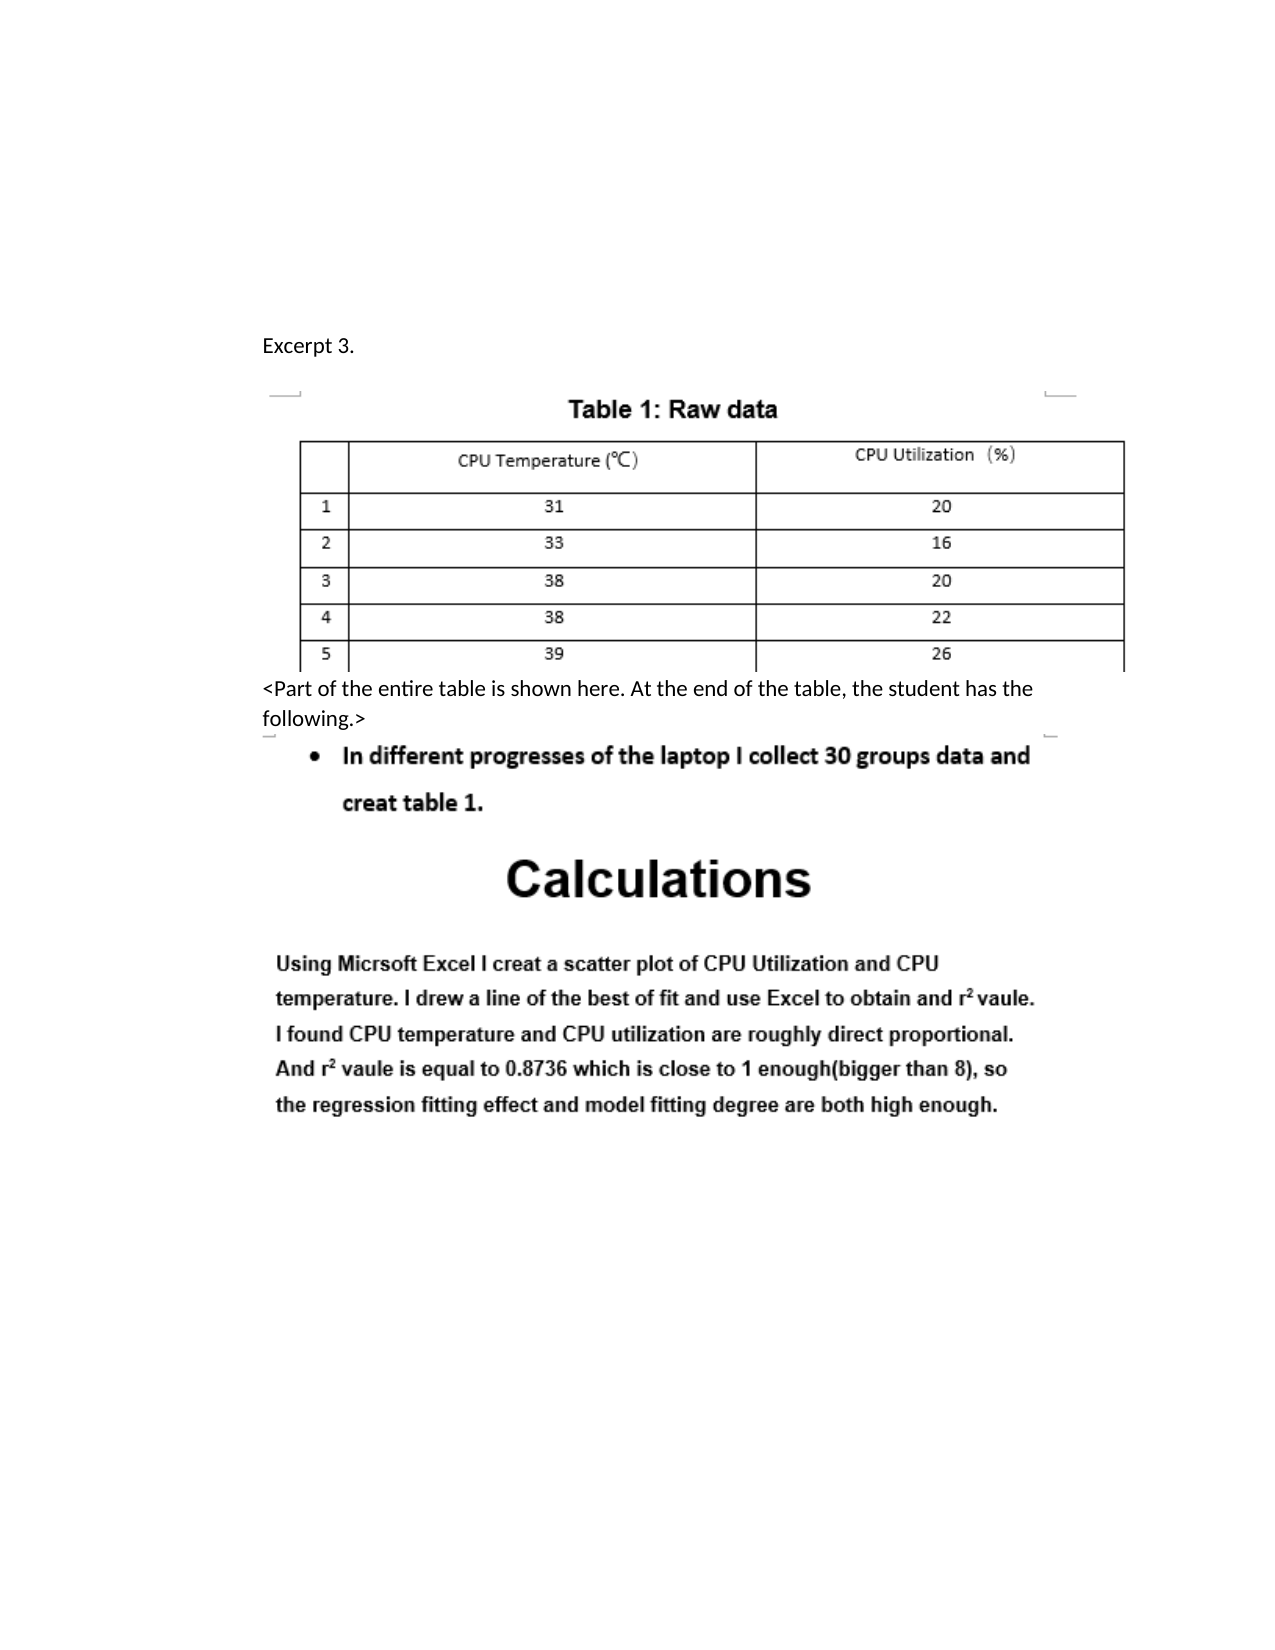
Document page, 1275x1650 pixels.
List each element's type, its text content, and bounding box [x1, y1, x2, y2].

picture [262, 734, 1058, 1131]
picture [262, 391, 1163, 672]
list Excerpt 3. <Part of the entire table is shown here. At the end of the table, the student has the following.> [262, 331, 1087, 391]
